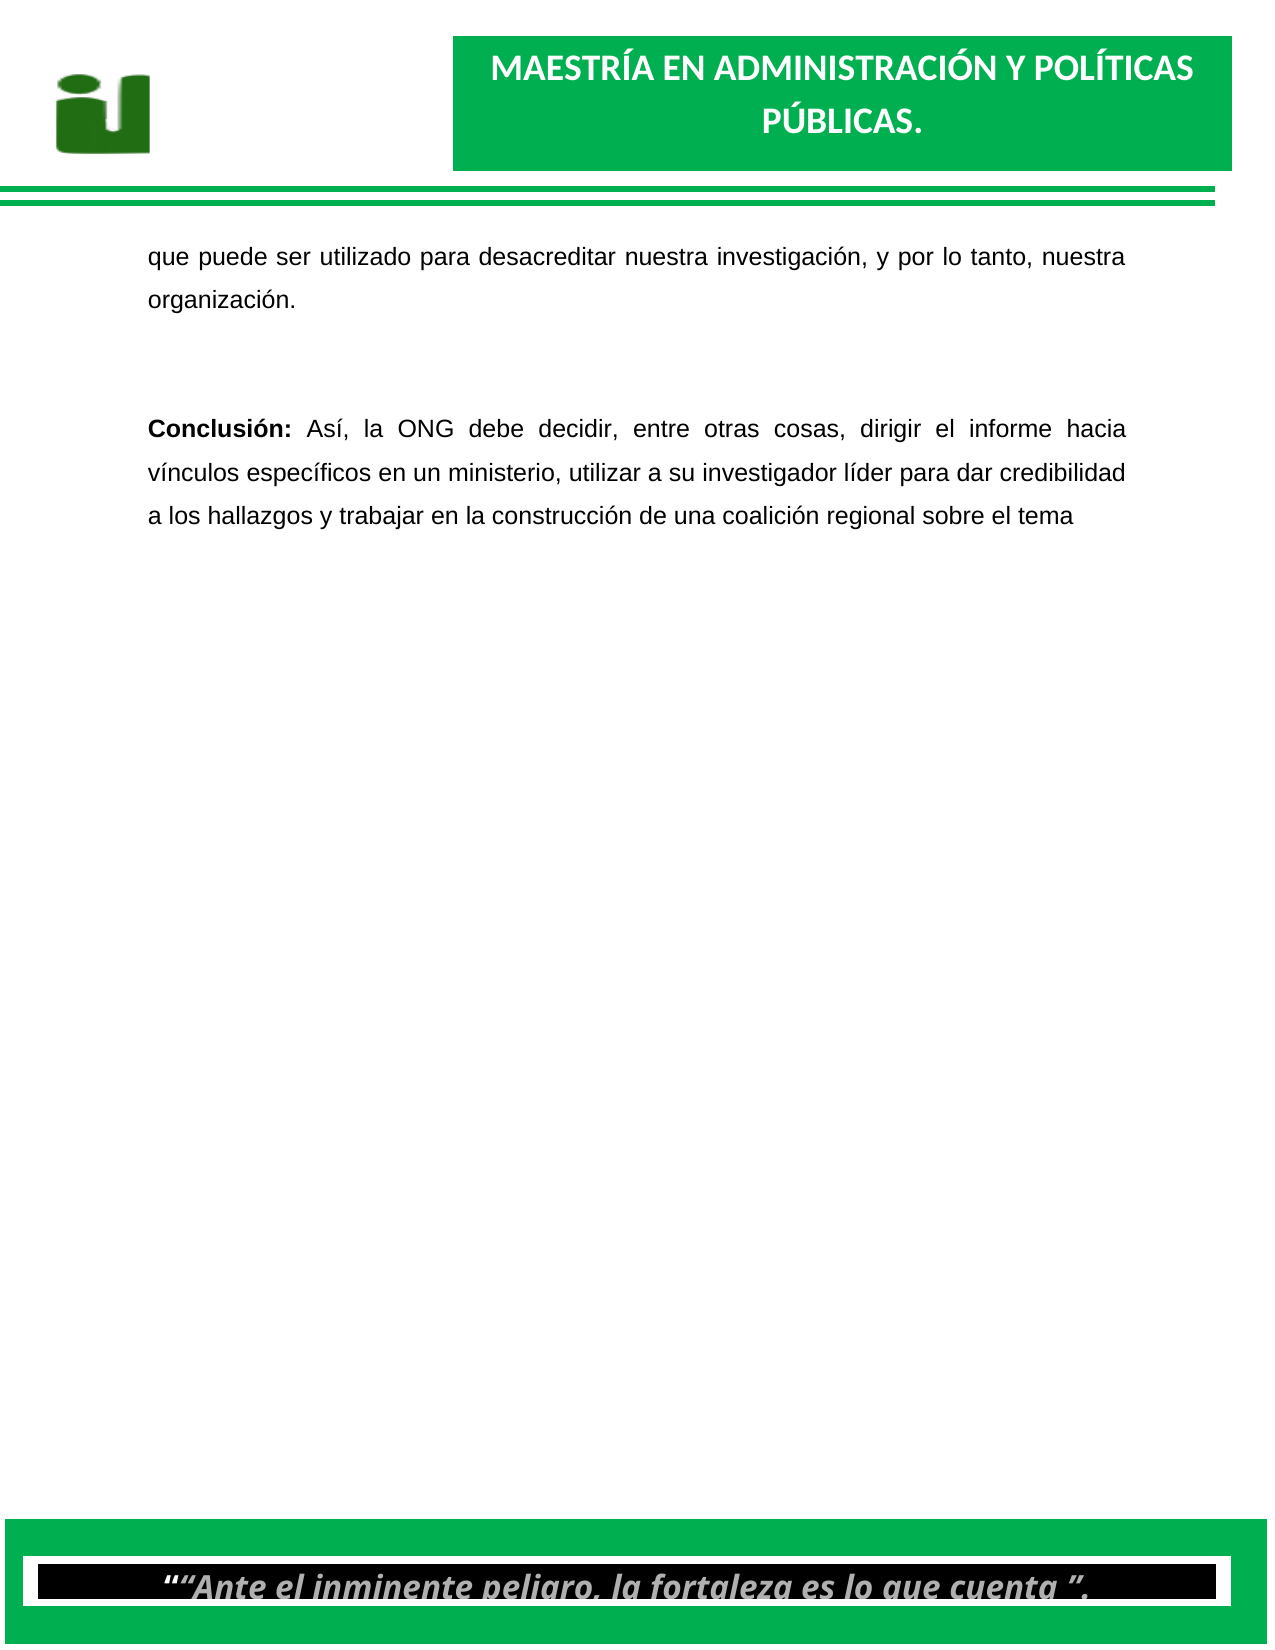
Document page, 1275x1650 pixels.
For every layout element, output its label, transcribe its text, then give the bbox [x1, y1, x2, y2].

picture [56, 72, 150, 155]
text Conclusión: Así, la ONG debe decidir, entre otras cosas, dirigir el informe hacia vínculos específicos en un ministerio, utilizar a su investigador líder para dar credibilidad a los hallazgos y trabajar en la construcción de una coalición regional sobre el tema [148, 414, 1127, 529]
